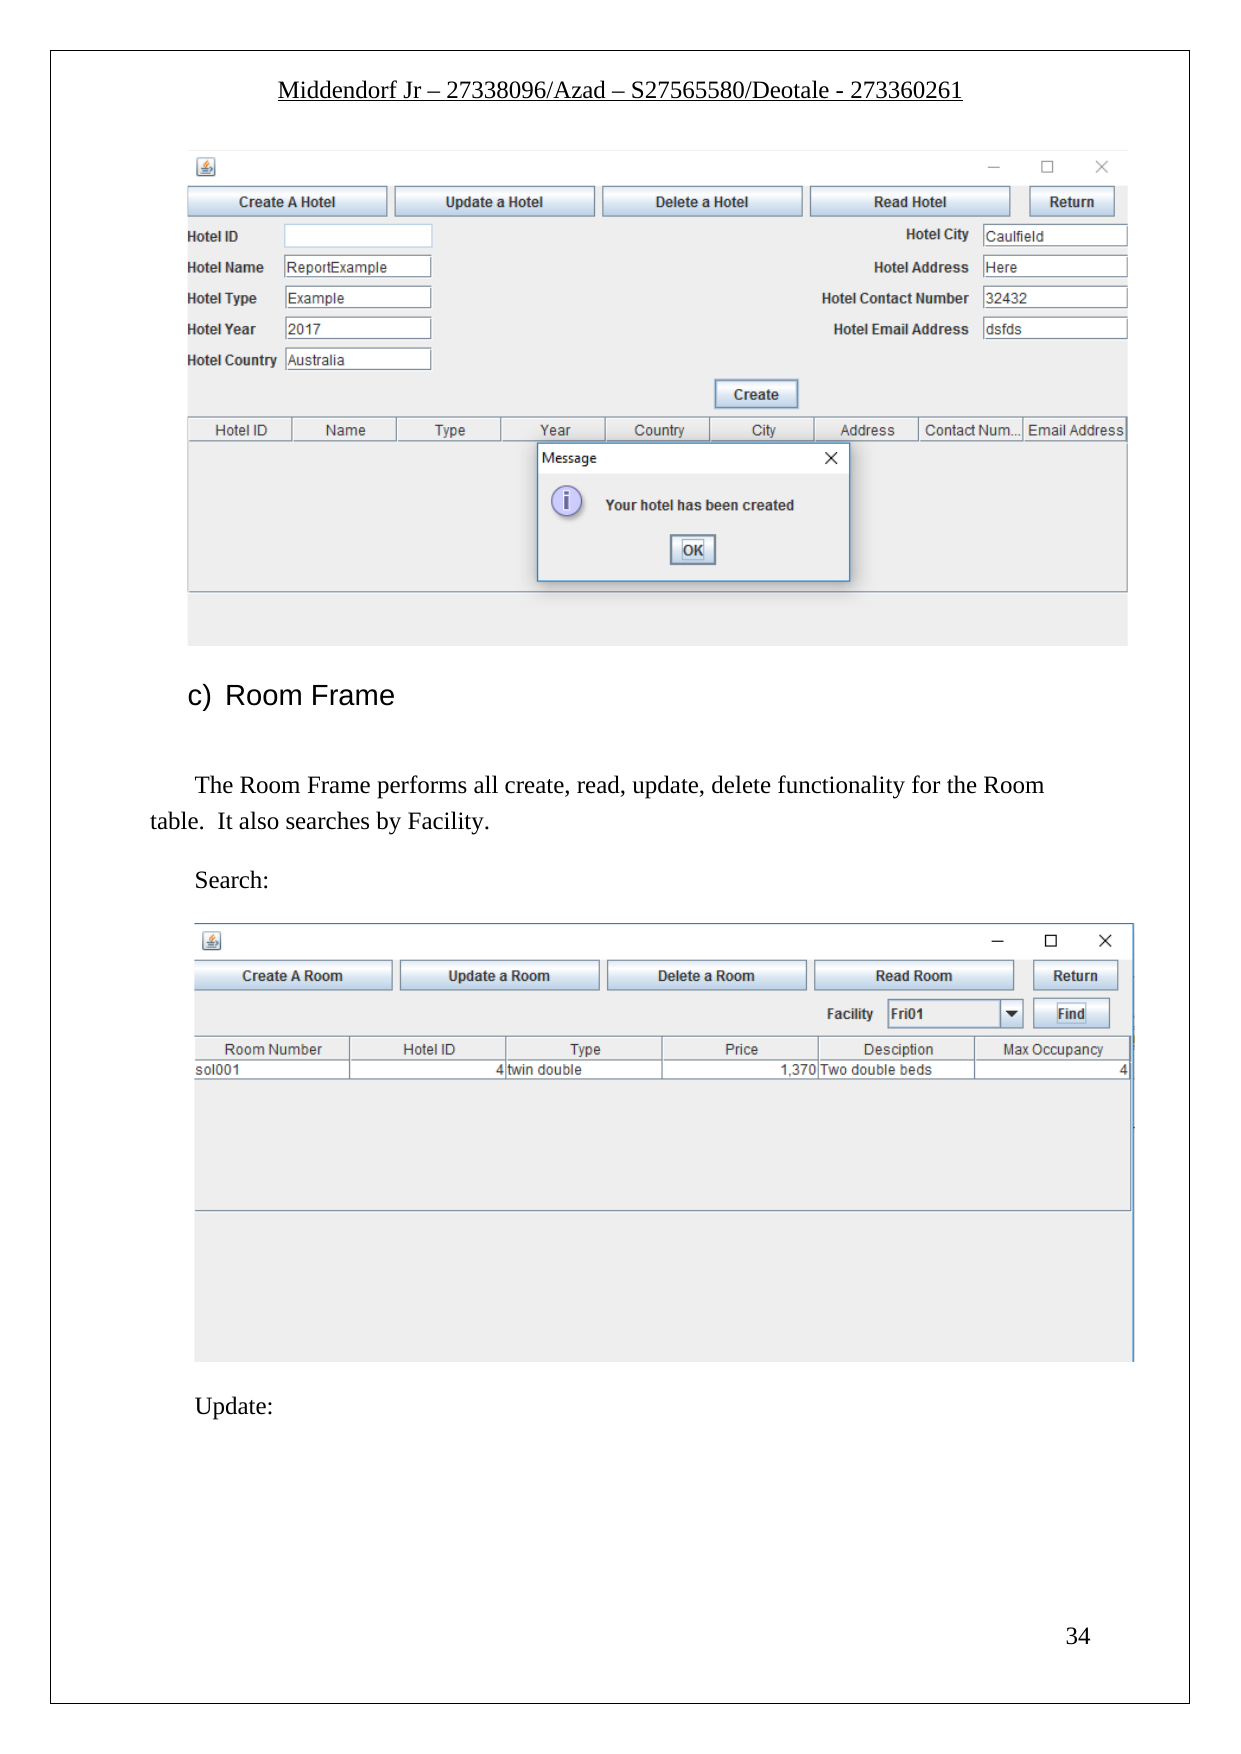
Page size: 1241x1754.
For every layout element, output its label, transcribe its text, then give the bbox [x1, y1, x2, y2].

subtitle Room Frame [187, 678, 1090, 711]
text Update: [150, 1391, 1090, 1420]
text Search: [150, 865, 1090, 894]
text The Room Frame performs all create, read, update, delete functionality for the Room table. It also searches by Facility. [150, 770, 1090, 835]
